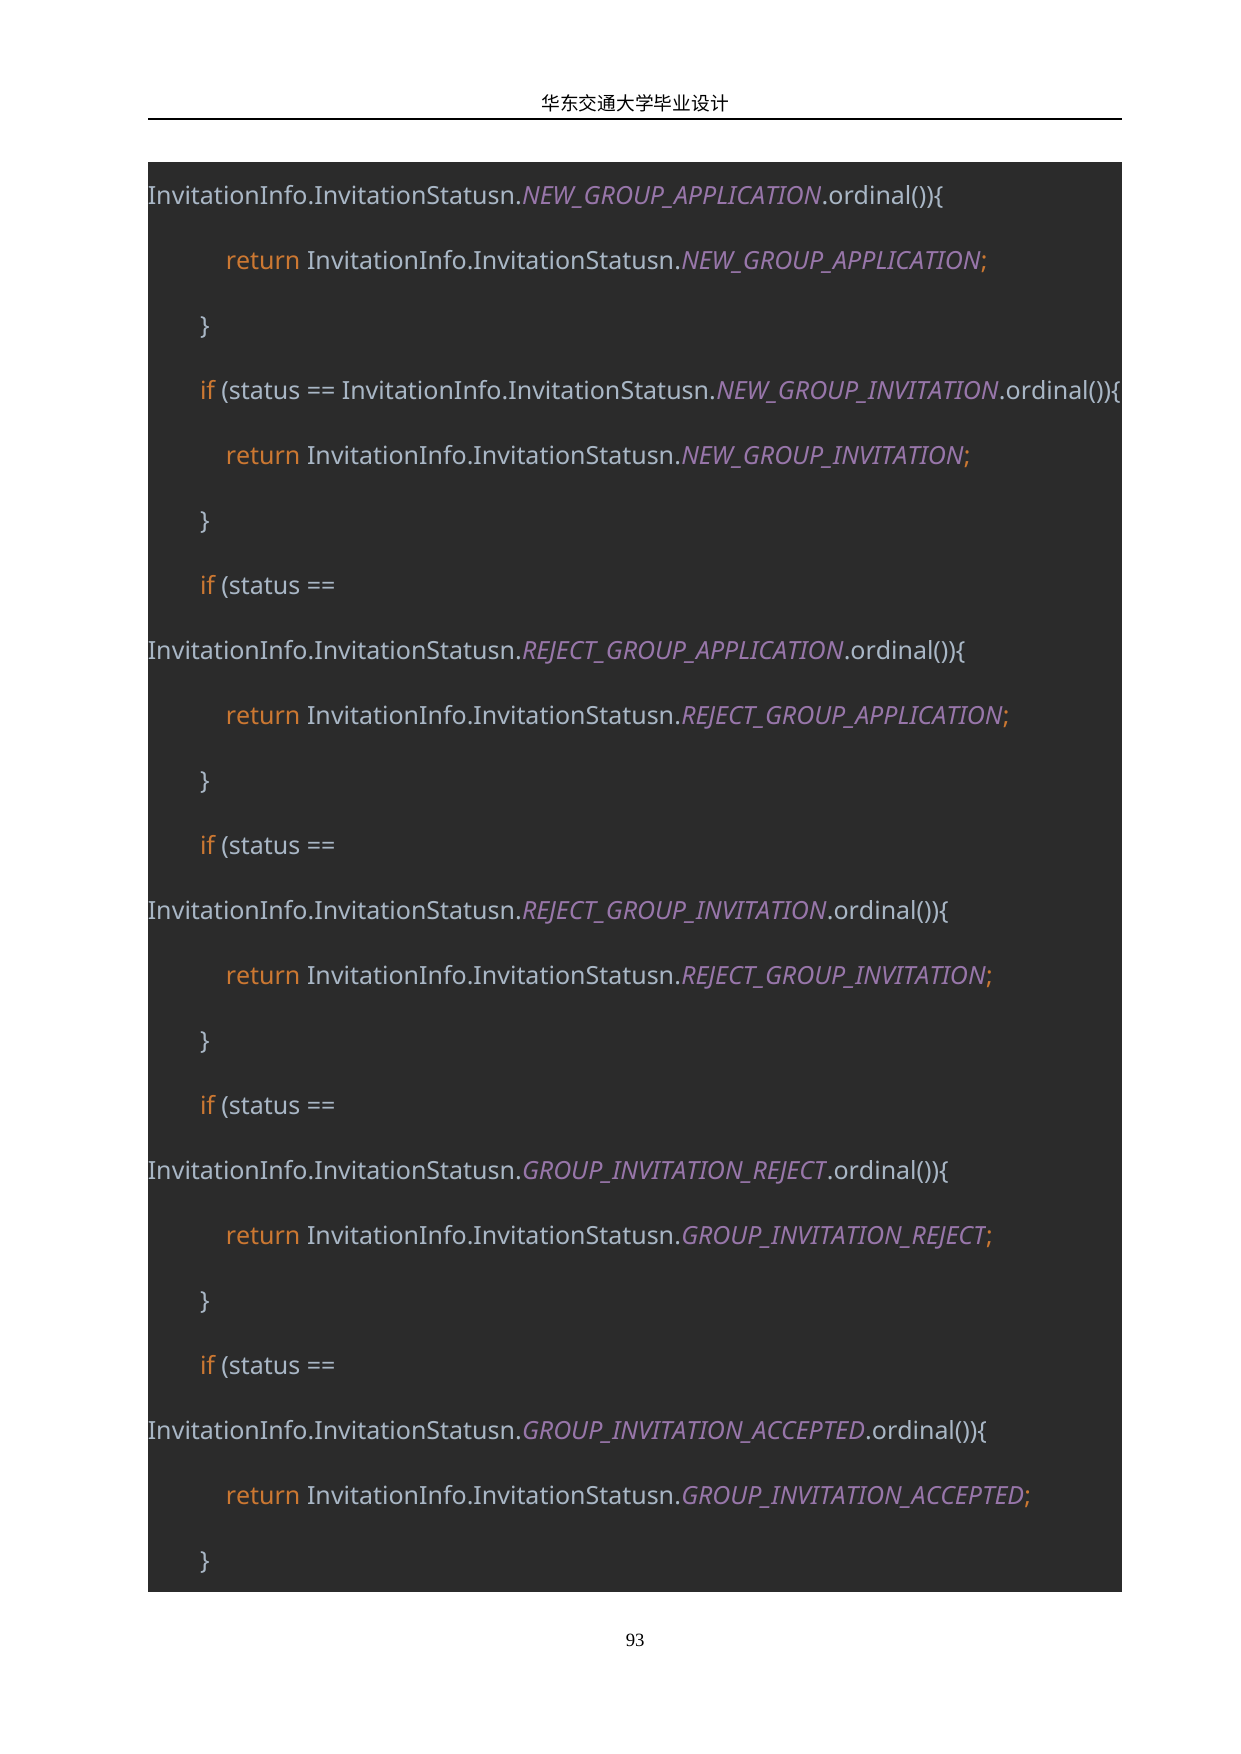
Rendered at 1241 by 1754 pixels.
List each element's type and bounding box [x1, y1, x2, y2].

text [148, 162, 1122, 1592]
